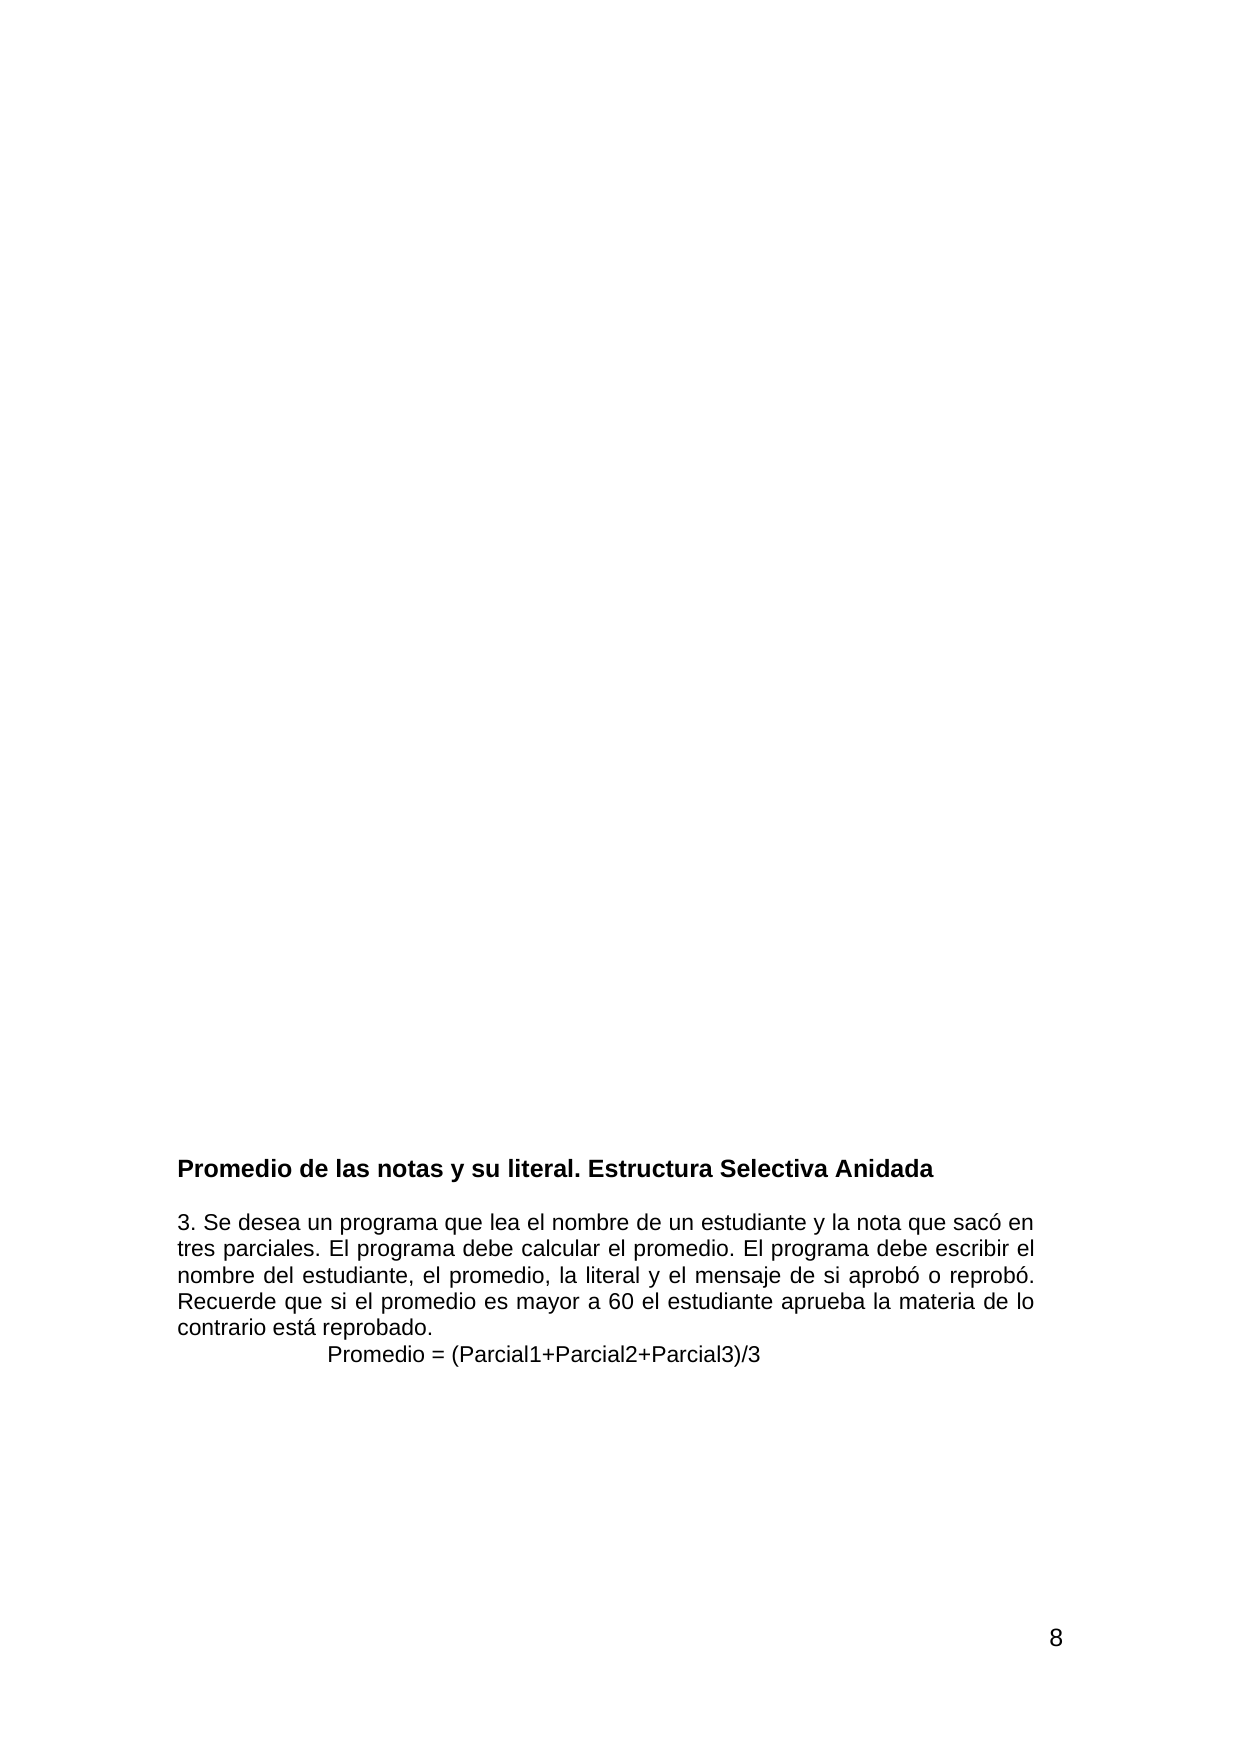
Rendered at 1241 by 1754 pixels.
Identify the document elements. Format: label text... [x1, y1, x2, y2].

text Promedio de las notas y su literal. Estructura Selectiva Anidada [177, 1154, 1036, 1183]
text Promedio = (Parcial1+Parcial2+Parcial3)/3 [252, 1341, 1036, 1367]
text 3. Se desea un programa que lea el nombre de un estudiante y la nota que sacó en tres parciales. El programa debe calcular el promedio. El programa debe escribir el nombre del estudiante, el promedio, la literal y el mensaje de si aprobó o reprobó. Recuerde que si el promedio es mayor a 60 el estudiante aprueba la materia de lo contrario está reprobado. [177, 1209, 1036, 1341]
